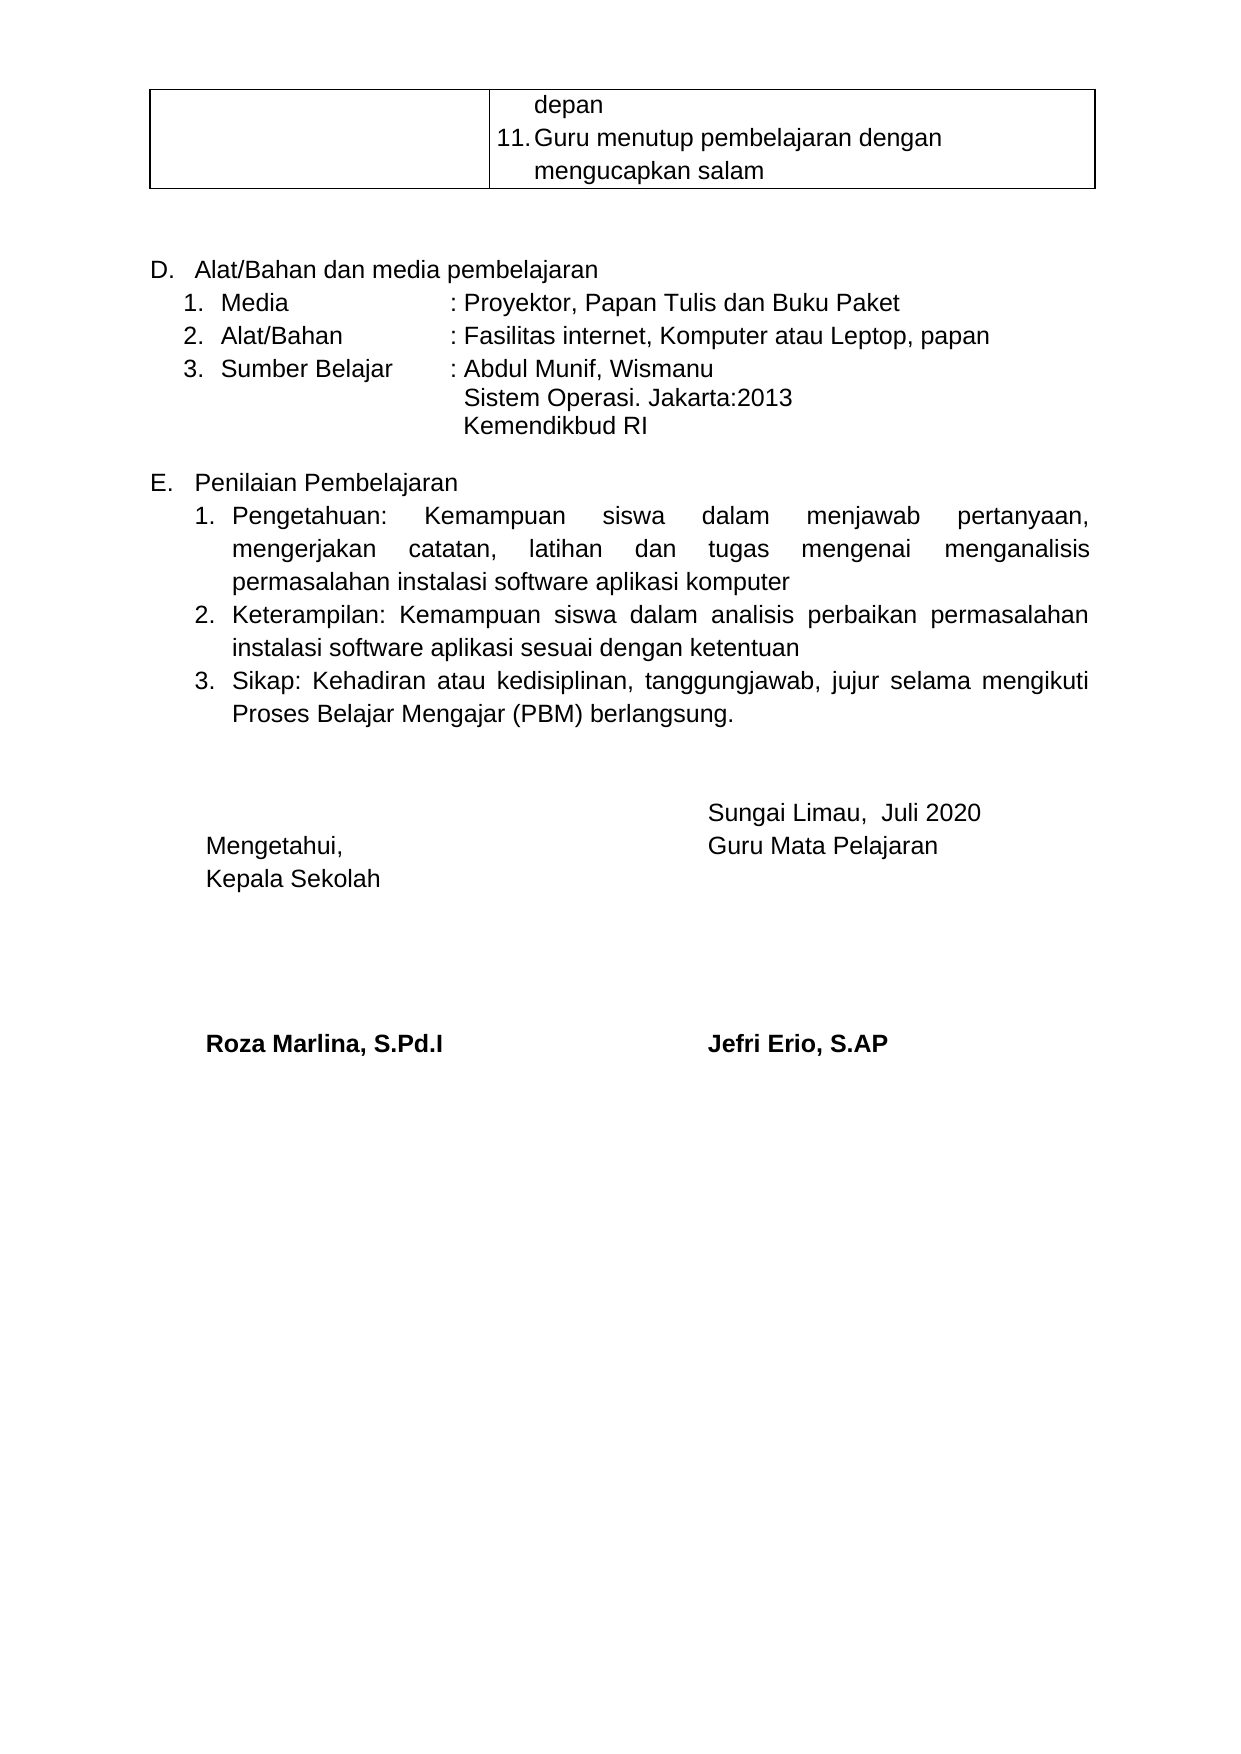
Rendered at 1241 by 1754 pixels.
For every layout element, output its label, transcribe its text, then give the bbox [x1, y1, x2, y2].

list Sistem Operasi. Jakarta:2013 [221, 382, 1090, 411]
list Alat/Bahan : Fasilitas internet, Komputer atau Leptop, papan [183, 321, 1090, 349]
list Media : Proyektor, Papan Tulis dan Buku Paket [183, 288, 1090, 316]
list Sikap: Kehadiran atau kedisiplinan, tanggungjawab, jujur selama mengikuti Proses Belajar Mengajar (PBM) berlangsung. [194, 666, 1090, 728]
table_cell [490, 90, 1094, 188]
list Penilaian Pembelajaran [150, 468, 1090, 497]
list Pengetahuan: Kemampuan siswa dalam menjawab pertanyaan, mengerjakan catatan, latihan dan tugas mengenai menganalisis permasalahan instalasi software aplikasi komputer [194, 501, 1090, 596]
table_header Sungai Limau, Juli 2020 Guru Mata Pelajaran Jefri Erio, S.AP [696, 798, 1101, 1062]
list Alat/Bahan dan media pembelajaran [150, 255, 1090, 283]
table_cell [151, 90, 489, 188]
list Sumber Belajar : Abdul Munif, Wismanu [183, 354, 1090, 382]
table_header Mengetahui, Kepala Sekolah Roza Marlina, S.Pd.I [194, 798, 696, 1062]
list Keterampilan: Kemampuan siswa dalam analisis perbaikan permasalahan instalasi software aplikasi sesuai dengan ketentuan [194, 600, 1090, 662]
list Kemendikbud RI [221, 411, 1090, 440]
